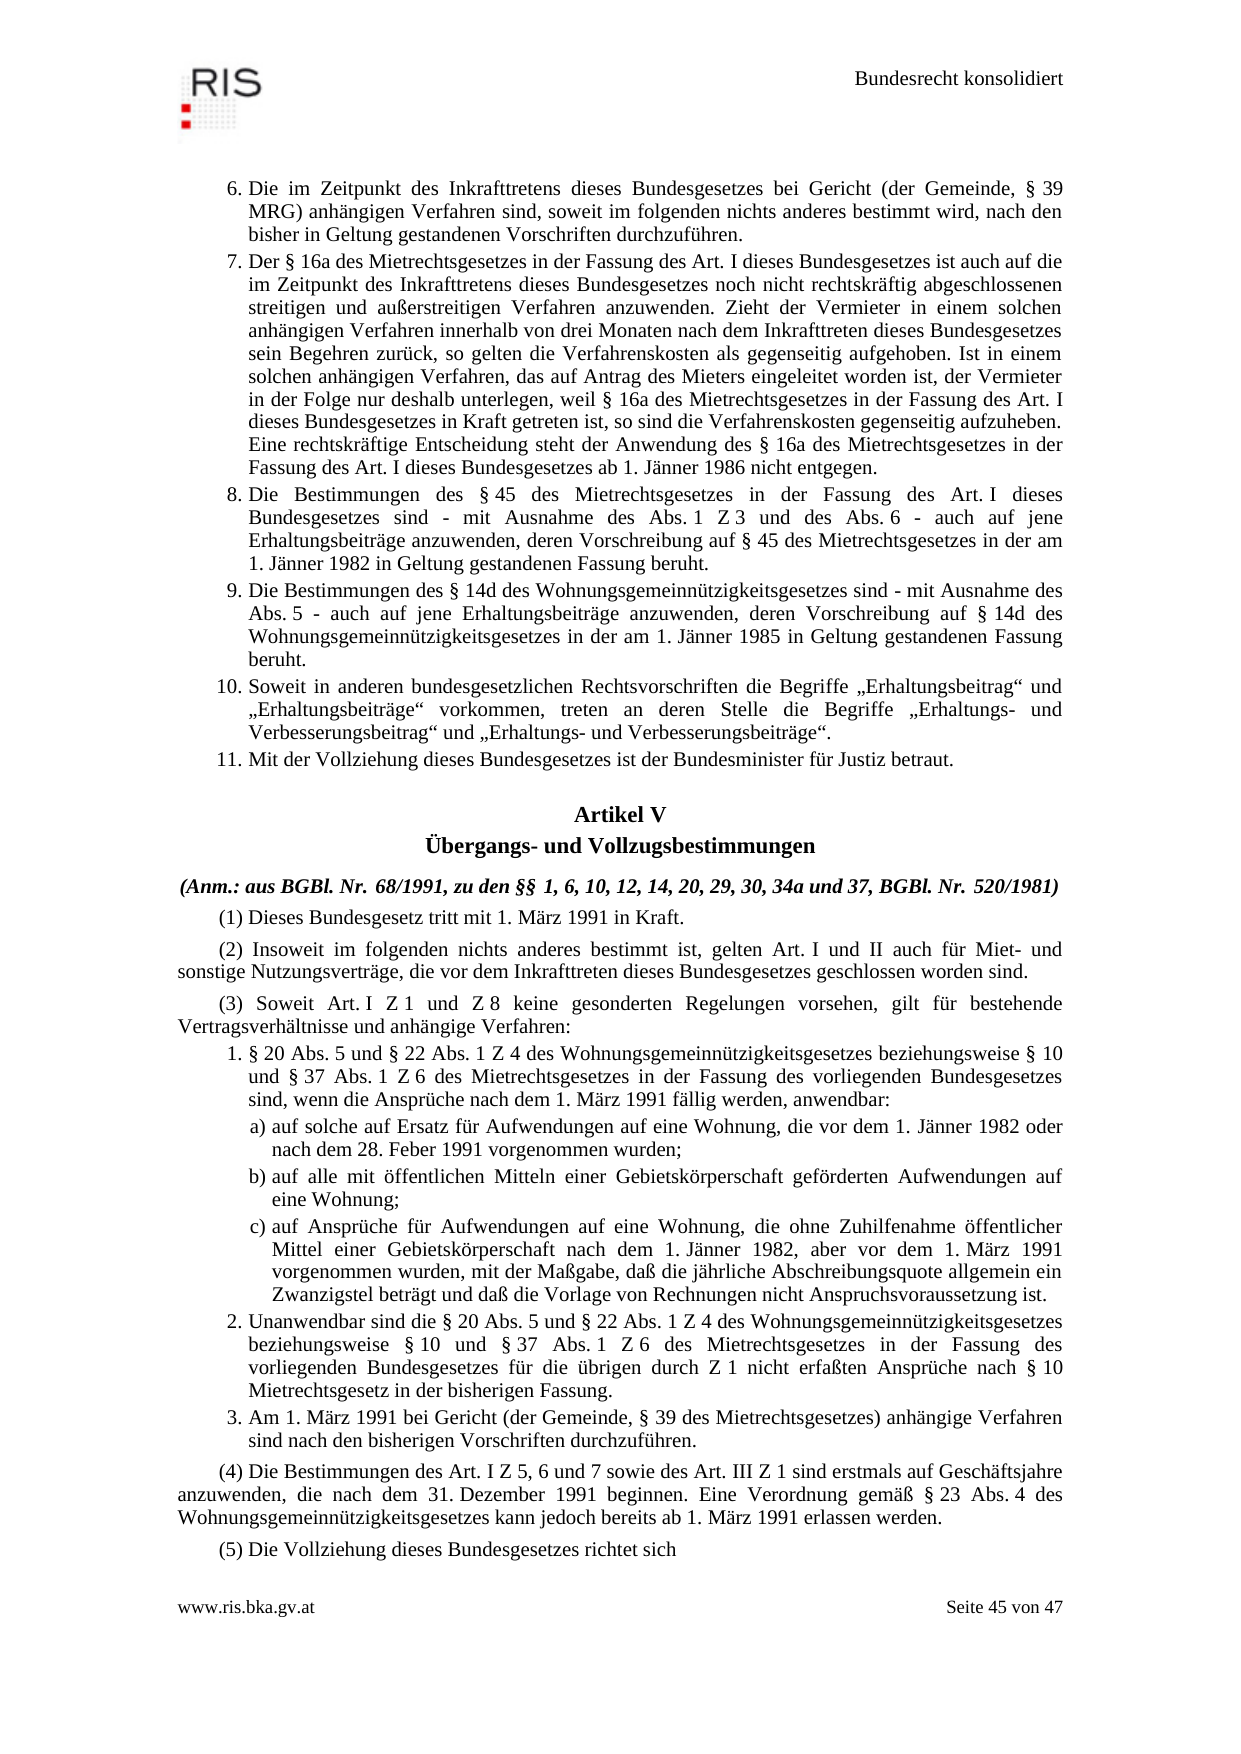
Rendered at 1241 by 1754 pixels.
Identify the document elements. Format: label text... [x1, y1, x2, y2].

text 7. Der § 16a des Mietrechtsgesetzes in der Fassung des Art. I dieses Bundesgesetzes ist auch auf die im Zeitpunkt des Inkrafttretens dieses Bundesgesetzes noch nicht rechtskräftig abgeschlossenen streitigen und außerstreitigen Verfahren anzuwenden. Zieht der Vermieter in einem solchen anhängigen Verfahren innerhalb von drei Monaten nach dem Inkrafttreten dieses Bundesgesetzes sein Begehren zurück, so gelten die Verfahrenskosten als gegenseitig aufgehoben. Ist in einem solchen anhängigen Verfahren, das auf Antrag des Mieters eingeleitet worden ist, der Vermieter in der Folge nur deshalb unterlegen, weil § 16a des Mietrechtsgesetzes in der Fassung des Art. I dieses Bundesgesetzes in Kraft getreten ist, so sind die Verfahrenskosten gegenseitig aufzuheben. Eine rechtskräftige Entscheidung steht der Anwendung des § 16a des Mietrechtsgesetzes in der Fassung des Art. I dieses Bundesgesetzes ab 1. Jänner 1986 nicht entgegen. [177, 250, 1063, 479]
text Artikel V [177, 804, 1063, 827]
text 2. Unanwendbar sind die § 20 Abs. 5 und § 22 Abs. 1 Z 4 des Wohnungsgemeinnützigkeitsgesetzes beziehungsweise § 10 und § 37 Abs. 1 Z 6 des Mietrechtsgesetzes in der Fassung des vorliegenden Bundesgesetzes für die übrigen durch Z 1 nicht erfaßten Ansprüche nach § 10 Mietrechtsgesetz in der bisherigen Fassung. [177, 1311, 1063, 1402]
picture [177, 57, 264, 144]
text 3. Am 1. März 1991 bei Gericht (der Gemeinde, § 39 des Mietrechtsgesetzes) anhängige Verfahren sind nach den bisherigen Vorschriften durchzuführen. [177, 1406, 1063, 1452]
text a) auf solche auf Ersatz für Aufwendungen auf eine Wohnung, die vor dem 1. Jänner 1982 oder nach dem 28. Feber 1991 vorgenommen wurden; [177, 1115, 1063, 1161]
text 9. Die Bestimmungen des § 14d des Wohnungsgemeinnützigkeitsgesetzes sind - mit Ausnahme des Abs. 5 - auch auf jene Erhaltungsbeiträge anzuwenden, deren Vorschreibung auf § 14d des Wohnungsgemeinnützigkeitsgesetzes in der am 1. Jänner 1985 in Geltung gestandenen Fassung beruht. [177, 579, 1063, 671]
text Übergangs- und Vollzugsbestimmungen [177, 836, 1063, 858]
text 11. Mit der Vollziehung dieses Bundesgesetzes ist der Bundesminister für Justiz betraut. [177, 748, 1063, 771]
text c) auf Ansprüche für Aufwendungen auf eine Wohnung, die ohne Zuhilfenahme öffentlicher Mittel einer Gebietskörperschaft nach dem 1. Jänner 1982, aber vor dem 1. März 1991 vorgenommen wurden, mit der Maßgabe, daß die jährliche Abschreibungsquote allgemein ein Zwanzigstel beträgt und daß die Vorlage von Rechnungen nicht Anspruchsvoraussetzung ist. [177, 1215, 1063, 1306]
text (Anm.: aus BGBl. Nr. 68/1991, zu den §§ 1, 6, 10, 12, 14, 20, 29, 30, 34a und 37, BGBl. Nr. 520/1981) [177, 875, 1063, 898]
text 1. § 20 Abs. 5 und § 22 Abs. 1 Z 4 des Wohnungsgemeinnützigkeitsgesetzes beziehungsweise § 10 und § 37 Abs. 1 Z 6 des Mietrechtsgesetzes in der Fassung des vorliegenden Bundesgesetzes sind, wenn die Ansprüche nach dem 1. März 1991 fällig werden, anwendbar: [177, 1042, 1063, 1111]
text 8. Die Bestimmungen des § 45 des Mietrechtsgesetzes in der Fassung des Art. I dieses Bundesgesetzes sind - mit Ausnahme des Abs. 1 Z 3 und des Abs. 6 - auch auf jene Erhaltungsbeiträge anzuwenden, deren Vorschreibung auf § 45 des Mietrechtsgesetzes in der am 1. Jänner 1982 in Geltung gestandenen Fassung beruht. [177, 483, 1063, 575]
text (4) Die Bestimmungen des Art. I Z 5, 6 und 7 sowie des Art. III Z 1 sind erstmals auf Geschäftsjahre anzuwenden, die nach dem 31. Dezember 1991 beginnen. Eine Verordnung gemäß § 23 Abs. 4 des Wohnungsgemeinnützigkeitsgesetzes kann jedoch bereits ab 1. März 1991 erlassen werden. [177, 1461, 1063, 1529]
text b) auf alle mit öffentlichen Mitteln einer Gebietskörperschaft geförderten Aufwendungen auf eine Wohnung; [177, 1165, 1063, 1211]
text 10. Soweit in anderen bundesgesetzlichen Rechtsvorschriften die Begriffe „Erhaltungsbeitrag“ und „Erhaltungsbeiträge“ vorkommen, treten an deren Stelle die Begriffe „Erhaltungs- und Verbesserungsbeitrag“ und „Erhaltungs- und Verbesserungsbeiträge“. [177, 675, 1063, 744]
text (1) Dieses Bundesgesetz tritt mit 1. März 1991 in Kraft. [177, 906, 1063, 929]
text 6. Die im Zeitpunkt des Inkrafttretens dieses Bundesgesetzes bei Gericht (der Gemeinde, § 39 MRG) anhängigen Verfahren sind, soweit im folgenden nichts anderes bestimmt wird, nach den bisher in Geltung gestandenen Vorschriften durchzuführen. [177, 177, 1063, 246]
text (3) Soweit Art. I Z 1 und Z 8 keine gesonderten Regelungen vorsehen, gilt für bestehende Vertragsverhältnisse und anhängige Verfahren: [177, 992, 1063, 1038]
text (2) Insoweit im folgenden nichts anderes bestimmt ist, gelten Art. I und II auch für Miet- und sonstige Nutzungsverträge, die vor dem Inkrafttreten dieses Bundesgesetzes geschlossen worden sind. [177, 938, 1063, 983]
text (5) Die Vollziehung dieses Bundesgesetzes richtet sich [177, 1538, 1063, 1561]
